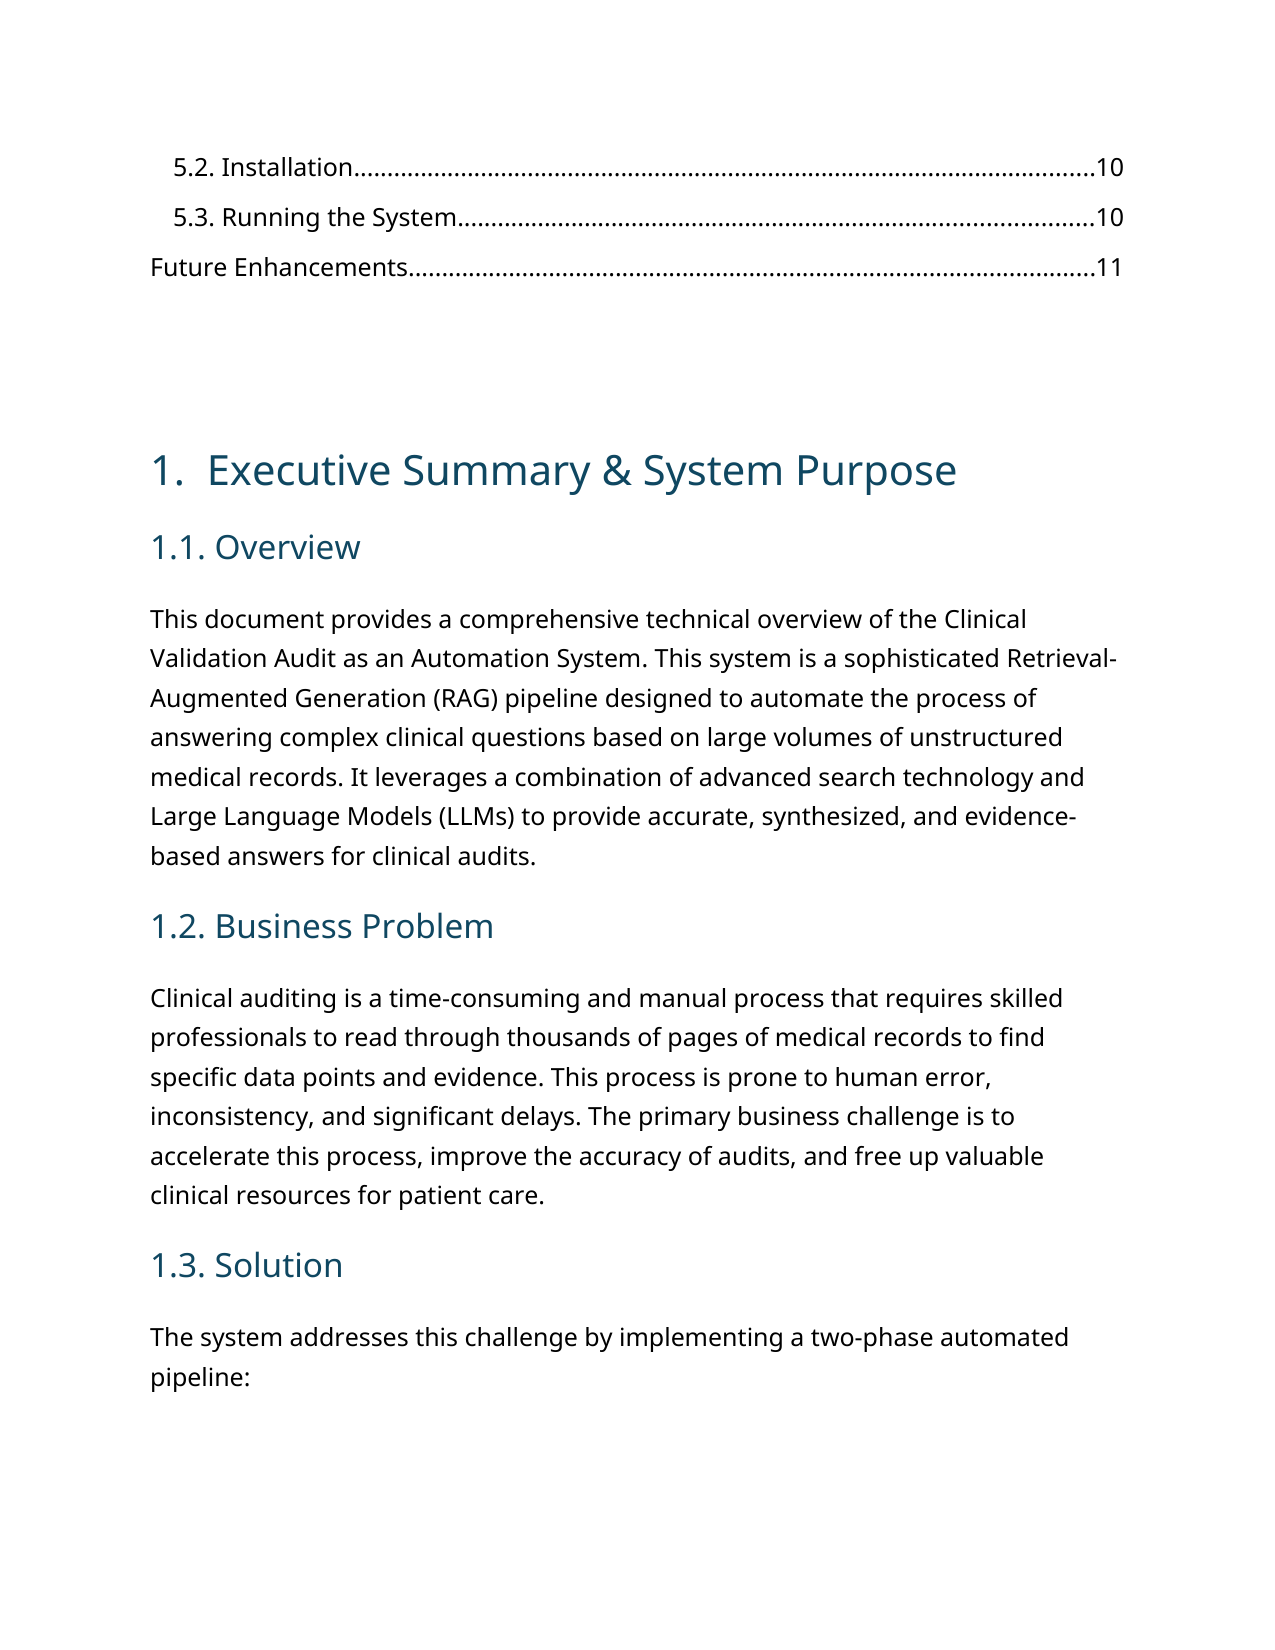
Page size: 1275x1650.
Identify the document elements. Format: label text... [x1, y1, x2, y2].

text This document provides a comprehensive technical overview of the Clinical Validation Audit as an Automation System. This system is a sophisticated Retrieval-Augmented Generation (RAG) pipeline designed to automate the process of answering complex clinical questions based on large volumes of unstructured medical records. It leverages a combination of advanced search technology and Large Language Models (LLMs) to provide accurate, synthesized, and evidence-based answers for clinical audits. [150, 601, 1125, 872]
subtitle 1.3. Solution [150, 1242, 1125, 1287]
subtitle 1. Executive Summary & System Purpose [150, 441, 1125, 498]
text The system addresses this challenge by implementing a two-phase automated pipeline: [150, 1320, 1125, 1393]
text Clinical auditing is a time-consuming and manual process that requires skilled professionals to read through thousands of pages of medical records to find specific data points and evidence. This process is prone to human error, inconsistency, and significant delays. The primary business challenge is to accelerate this process, improve the accuracy of audits, and free up valuable clinical resources for patient care. [150, 980, 1125, 1212]
subtitle 1.2. Business Problem [150, 903, 1125, 948]
subtitle 1.1. Overview [150, 524, 1125, 569]
